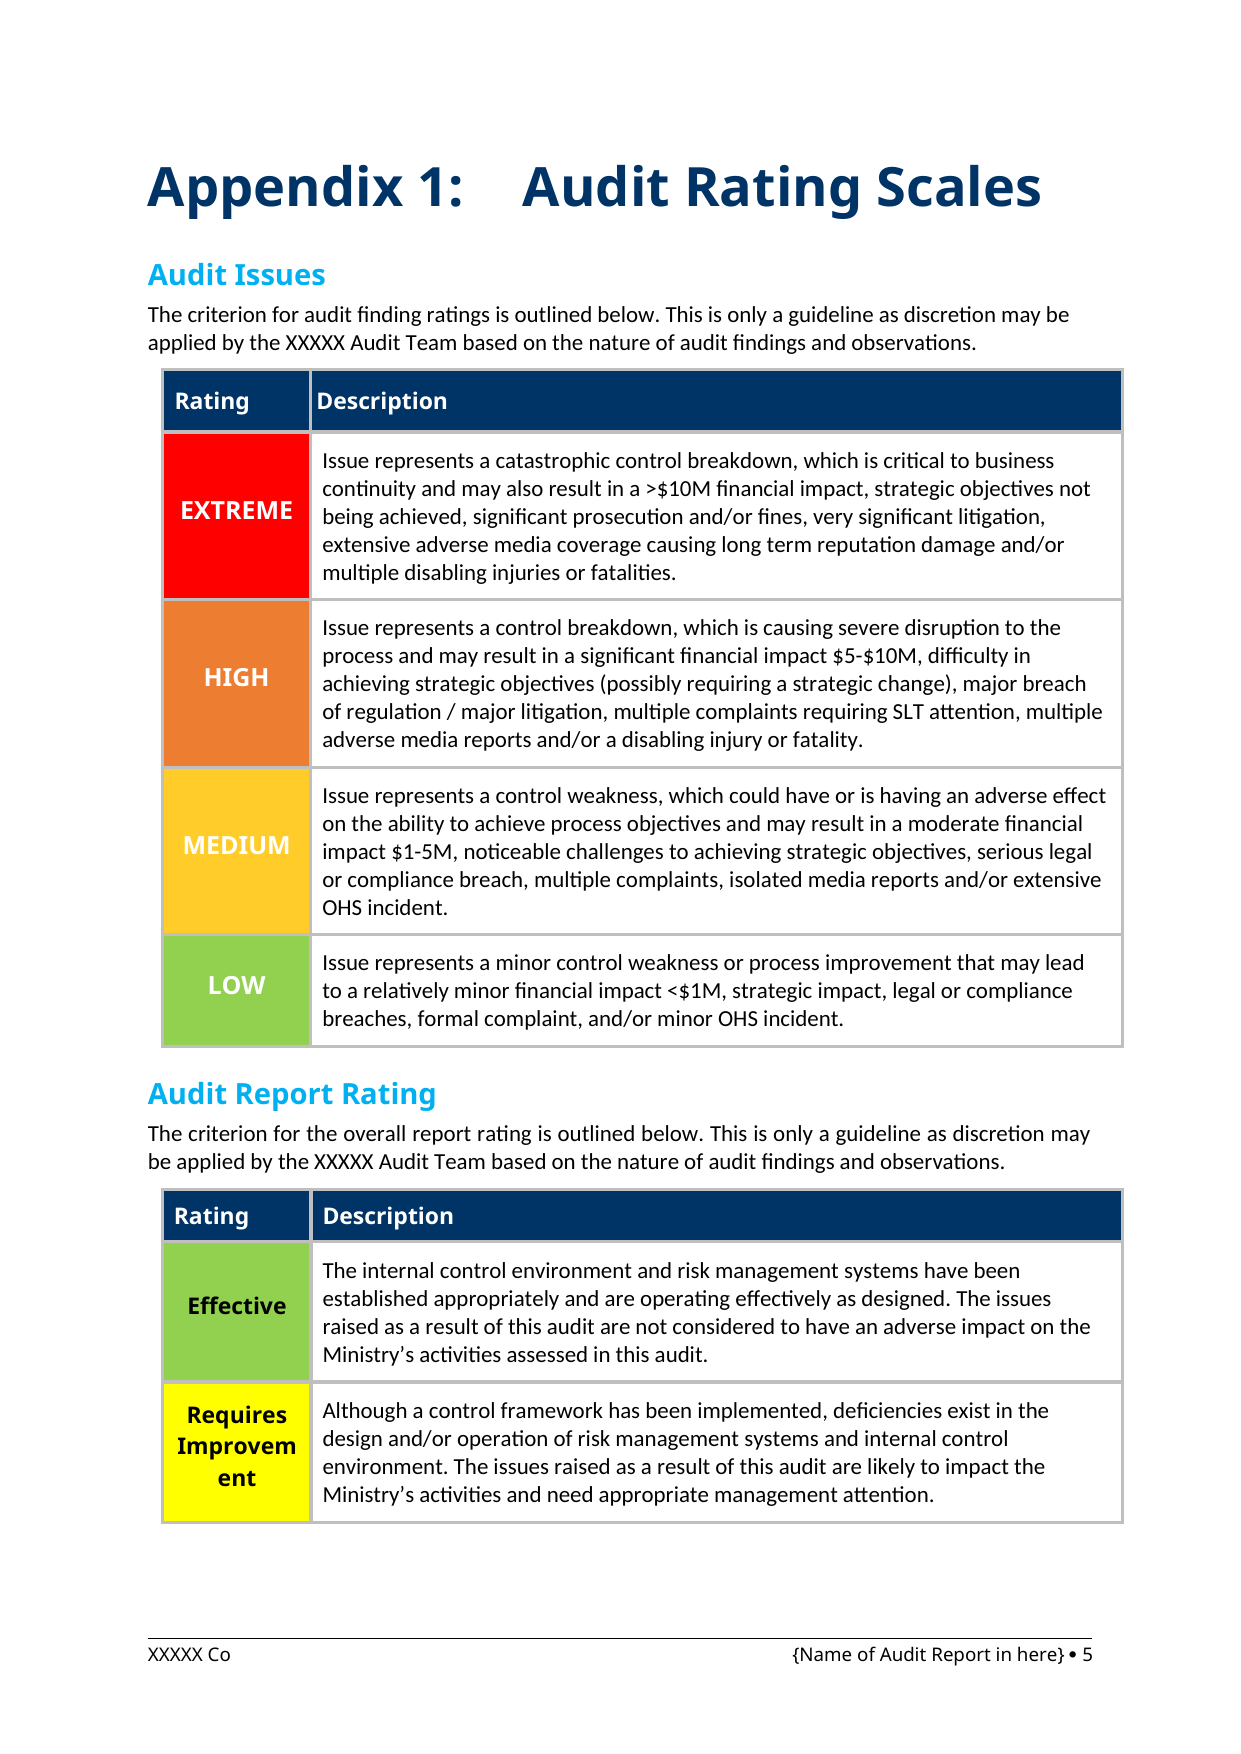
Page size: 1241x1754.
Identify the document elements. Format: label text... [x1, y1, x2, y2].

table_cell The internal control environment and risk management systems have been established appropriately and are operating effectively as designed. The issues raised as a result of this audit are not considered to have an adverse impact on the Ministry’s activities assessed in this audit. [313, 1243, 1121, 1380]
table_cell HIGH [164, 601, 309, 766]
table_header Description [312, 371, 1121, 430]
subtitle Audit Report Rating [148, 1073, 1077, 1113]
text Audit Rating Scales [148, 149, 1092, 223]
table_header Rating [164, 1191, 309, 1240]
table_cell Issue represents a catastrophic control breakdown, which is critical to business continuity and may also result in a >$10M financial impact, strategic objectives not being achieved, significant prosecution and/or fines, very significant litigation, extensive adverse media coverage causing long term reputation damage and/or multiple disabling injuries or fatalities. [312, 434, 1121, 598]
table_cell LOW [164, 936, 309, 1045]
table_cell EXTREME [164, 434, 309, 598]
table_header Description [313, 1191, 1121, 1240]
table_cell Requires Improvement [164, 1384, 309, 1521]
text The criterion for the overall report rating is outlined below. This is only a guideline as discretion may be applied by the XXXXX Audit Team based on the nature of audit findings and observations. [148, 1119, 1092, 1175]
table_cell Effective [164, 1243, 309, 1380]
table_cell Although a control framework has been implemented, deficiencies exist in the design and/or operation of risk management systems and internal control environment. The issues raised as a result of this audit are likely to impact the Ministry’s activities and need appropriate management attention. [313, 1384, 1121, 1521]
table_cell Issue represents a minor control weakness or process improvement that may lead to a relatively minor financial impact <$1M, strategic impact, legal or compliance breaches, formal complaint, and/or minor OHS incident. [312, 936, 1121, 1045]
table_cell Issue represents a control breakdown, which is causing severe disruption to the process and may result in a significant financial impact $5-$10M, difficulty in achieving strategic objectives (possibly requiring a strategic change), major breach of regulation / major litigation, multiple complaints requiring SLT attention, multiple adverse media reports and/or a disabling injury or fatality. [312, 601, 1121, 766]
table_cell Issue represents a control weakness, which could have or is having an adverse effect on the ability to achieve process objectives and may result in a moderate financial impact $1-5M, noticeable challenges to achieving strategic objectives, serious legal or compliance breach, multiple complaints, isolated media reports and/or extensive OHS incident. [312, 769, 1121, 933]
text The criterion for audit finding ratings is outlined below. This is only a guideline as discretion may be applied by the XXXXX Audit Team based on the nature of audit findings and observations. [148, 300, 1092, 356]
table_cell MEDIUM [164, 769, 309, 933]
table_header Rating [164, 371, 309, 430]
subtitle Audit Issues [148, 254, 1077, 293]
